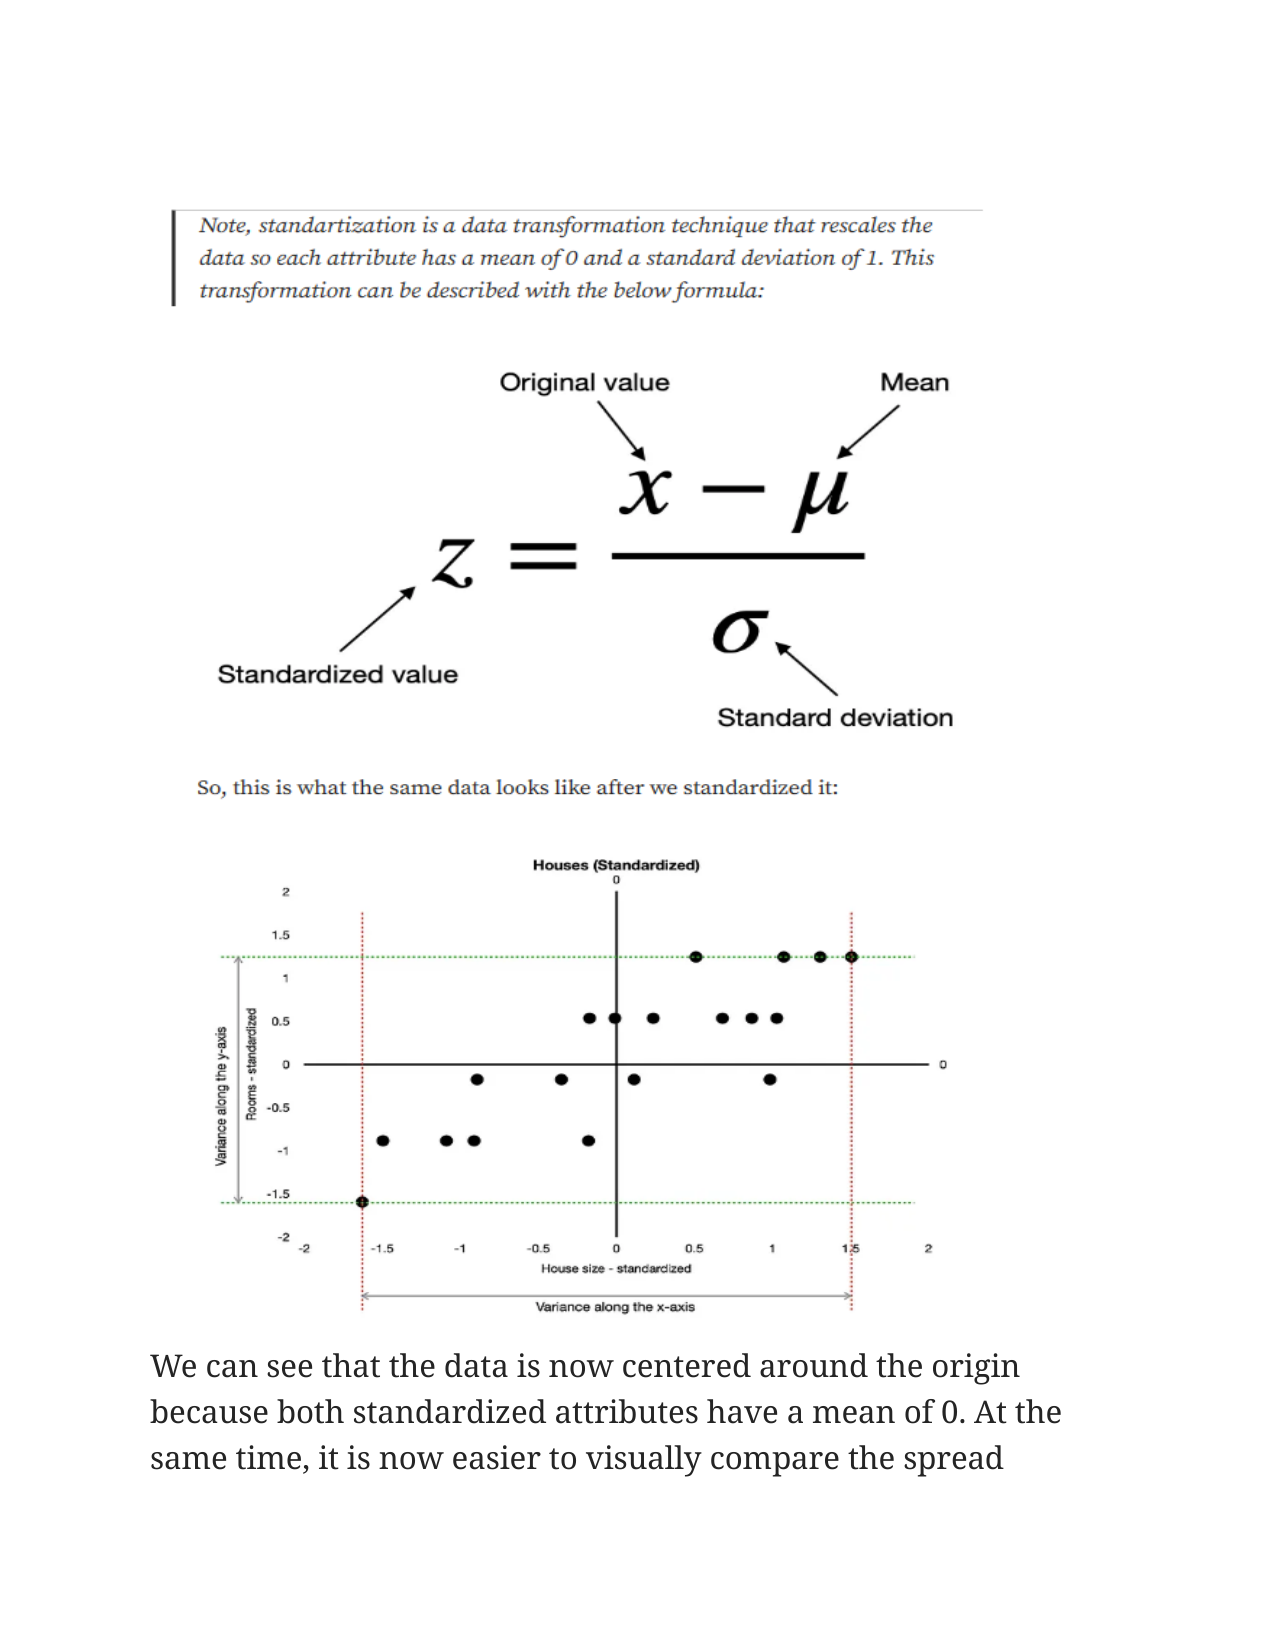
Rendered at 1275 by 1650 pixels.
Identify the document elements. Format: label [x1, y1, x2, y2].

picture [150, 763, 1105, 1326]
picture [150, 196, 1085, 745]
text [150, 1344, 1125, 1479]
